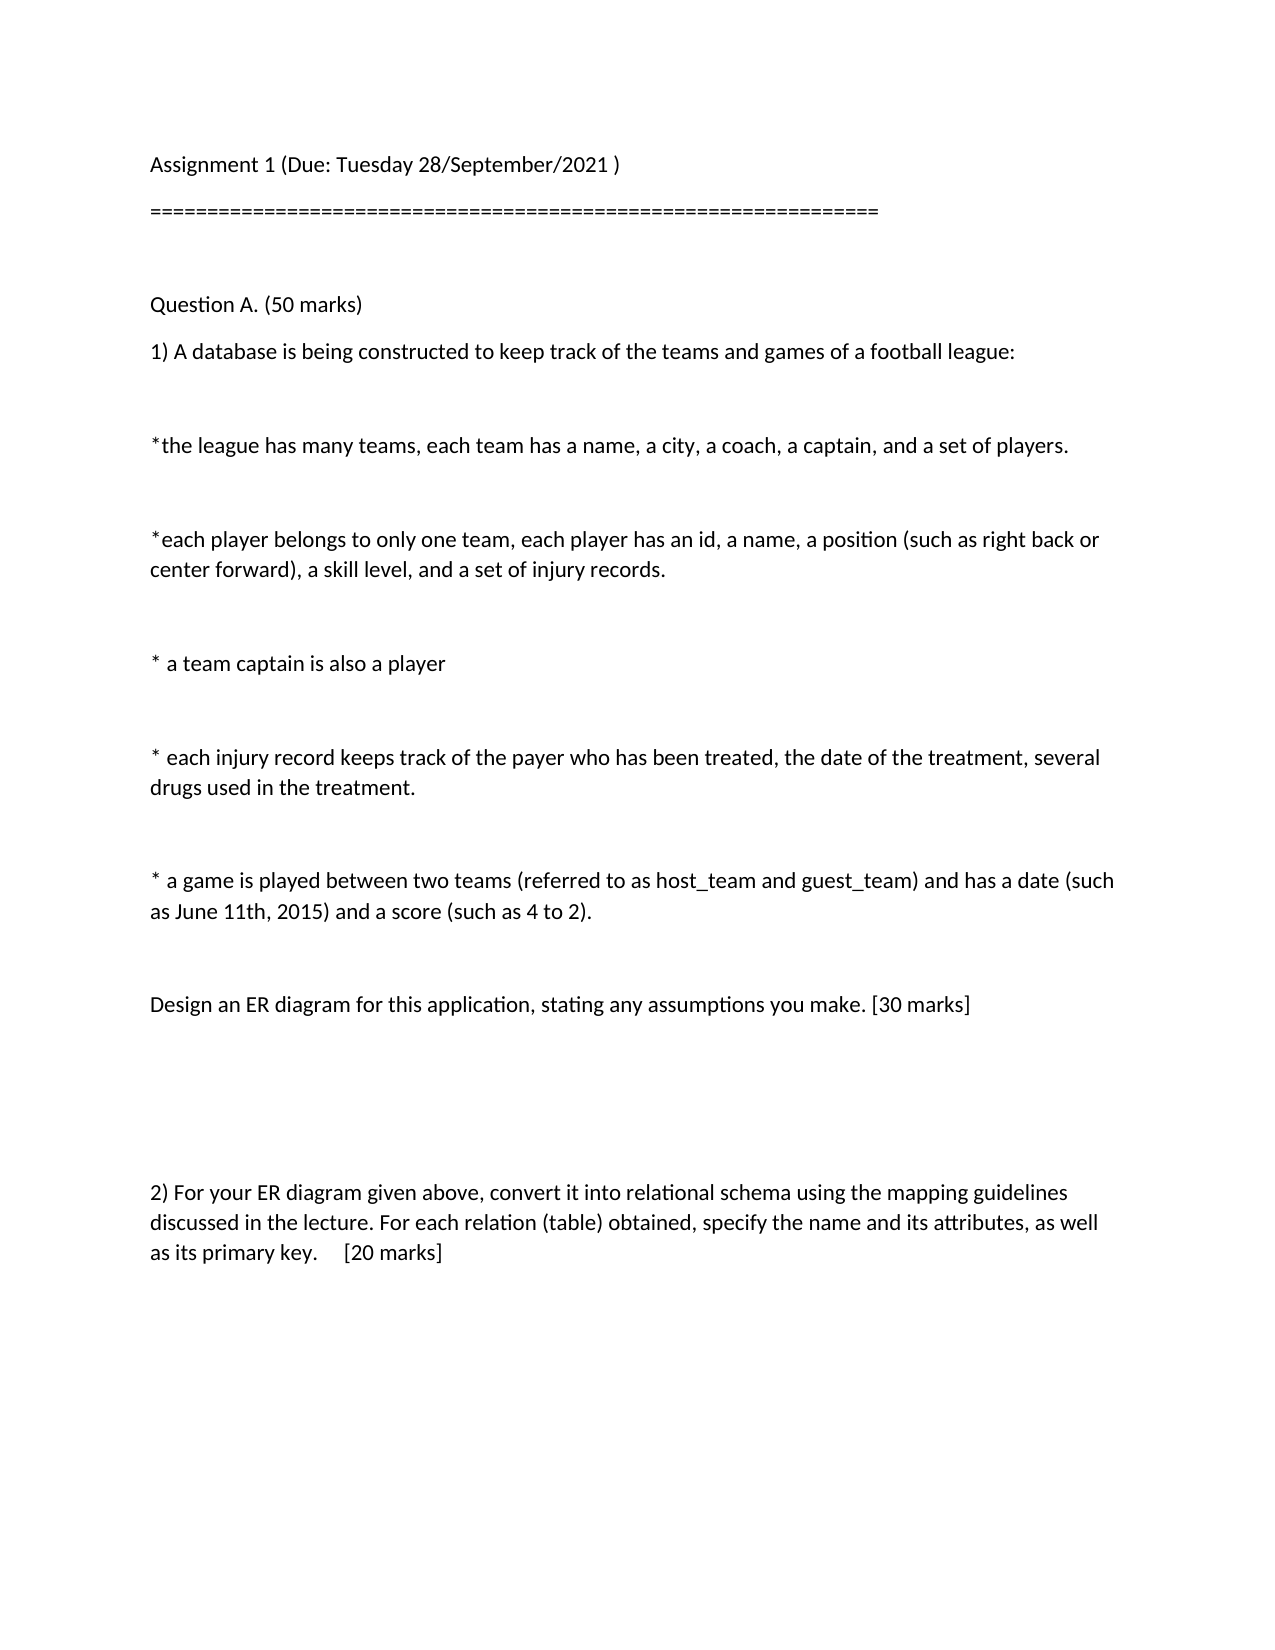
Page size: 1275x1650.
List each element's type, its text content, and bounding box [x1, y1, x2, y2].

text 2) For your ER diagram given above, convert it into relational schema using the mapping guidelines discussed in the lecture. For each relation (table) obtained, specify the name and its attributes, as well as its primary key. [20 marks] [150, 1178, 1125, 1267]
text ================================================================ [150, 197, 1125, 225]
text Design an ER diagram for this application, stating any assumptions you make. [30 marks] [150, 991, 1125, 1019]
text Question A. (50 marks) [150, 291, 1125, 319]
text *each player belongs to only one team, each player has an id, a name, a position (such as right back or center forward), a skill level, and a set of injury records. [150, 525, 1125, 583]
text Assignment 1 (Due: Tuesday 28/September/2021 ) [150, 150, 1125, 178]
text *the league has many teams, each team has a name, a city, a coach, a captain, and a set of players. [150, 431, 1125, 459]
text * a game is played between two teams (referred to as host_team and guest_team) and has a date (such as June 11th, 2015) and a score (such as 4 to 2). [150, 867, 1125, 925]
text 1) A database is being constructed to keep track of the teams and games of a football league: [150, 337, 1125, 366]
text * each injury record keeps track of the payer who has been treated, the date of the treatment, several drugs used in the treatment. [150, 743, 1125, 801]
text * a team captain is also a player [150, 649, 1125, 677]
